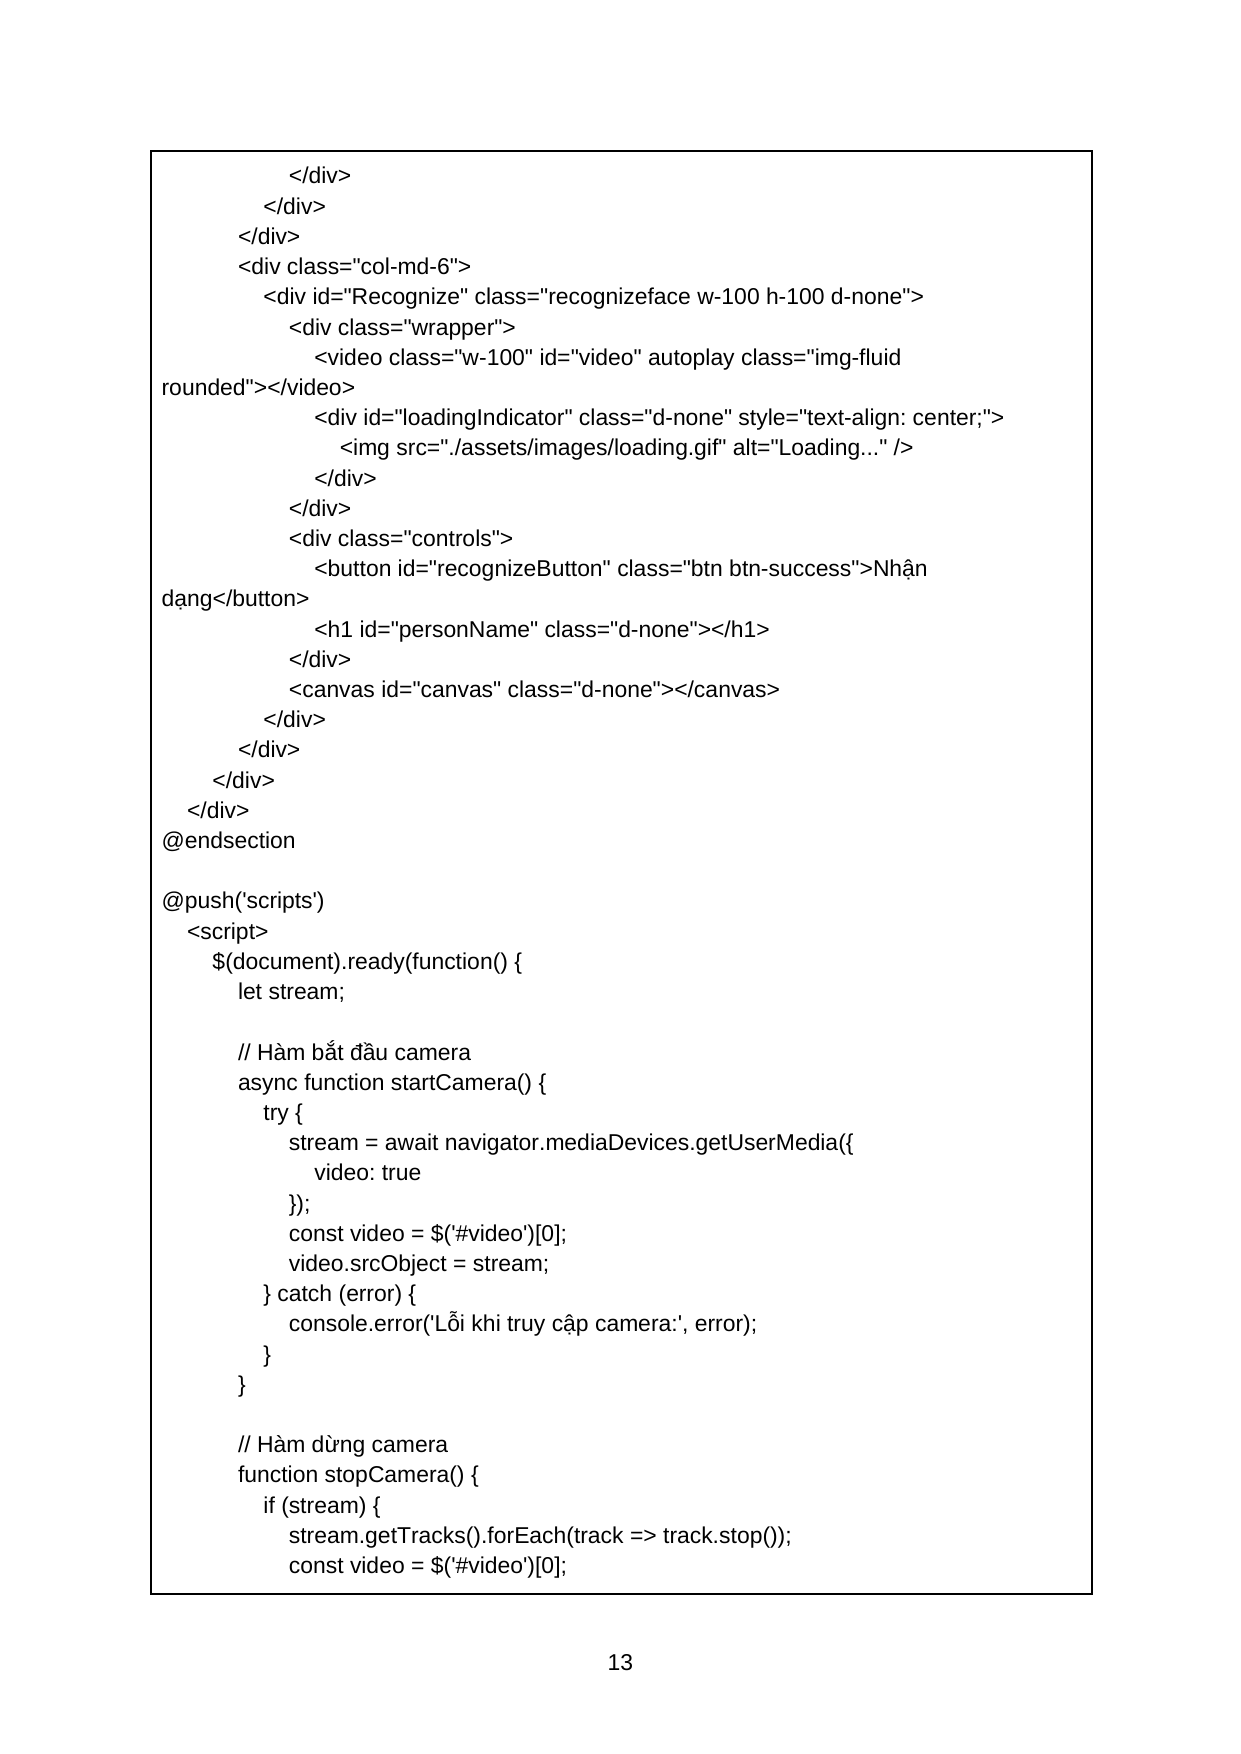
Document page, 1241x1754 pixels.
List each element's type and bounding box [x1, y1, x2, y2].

table_header [152, 152, 1091, 1593]
